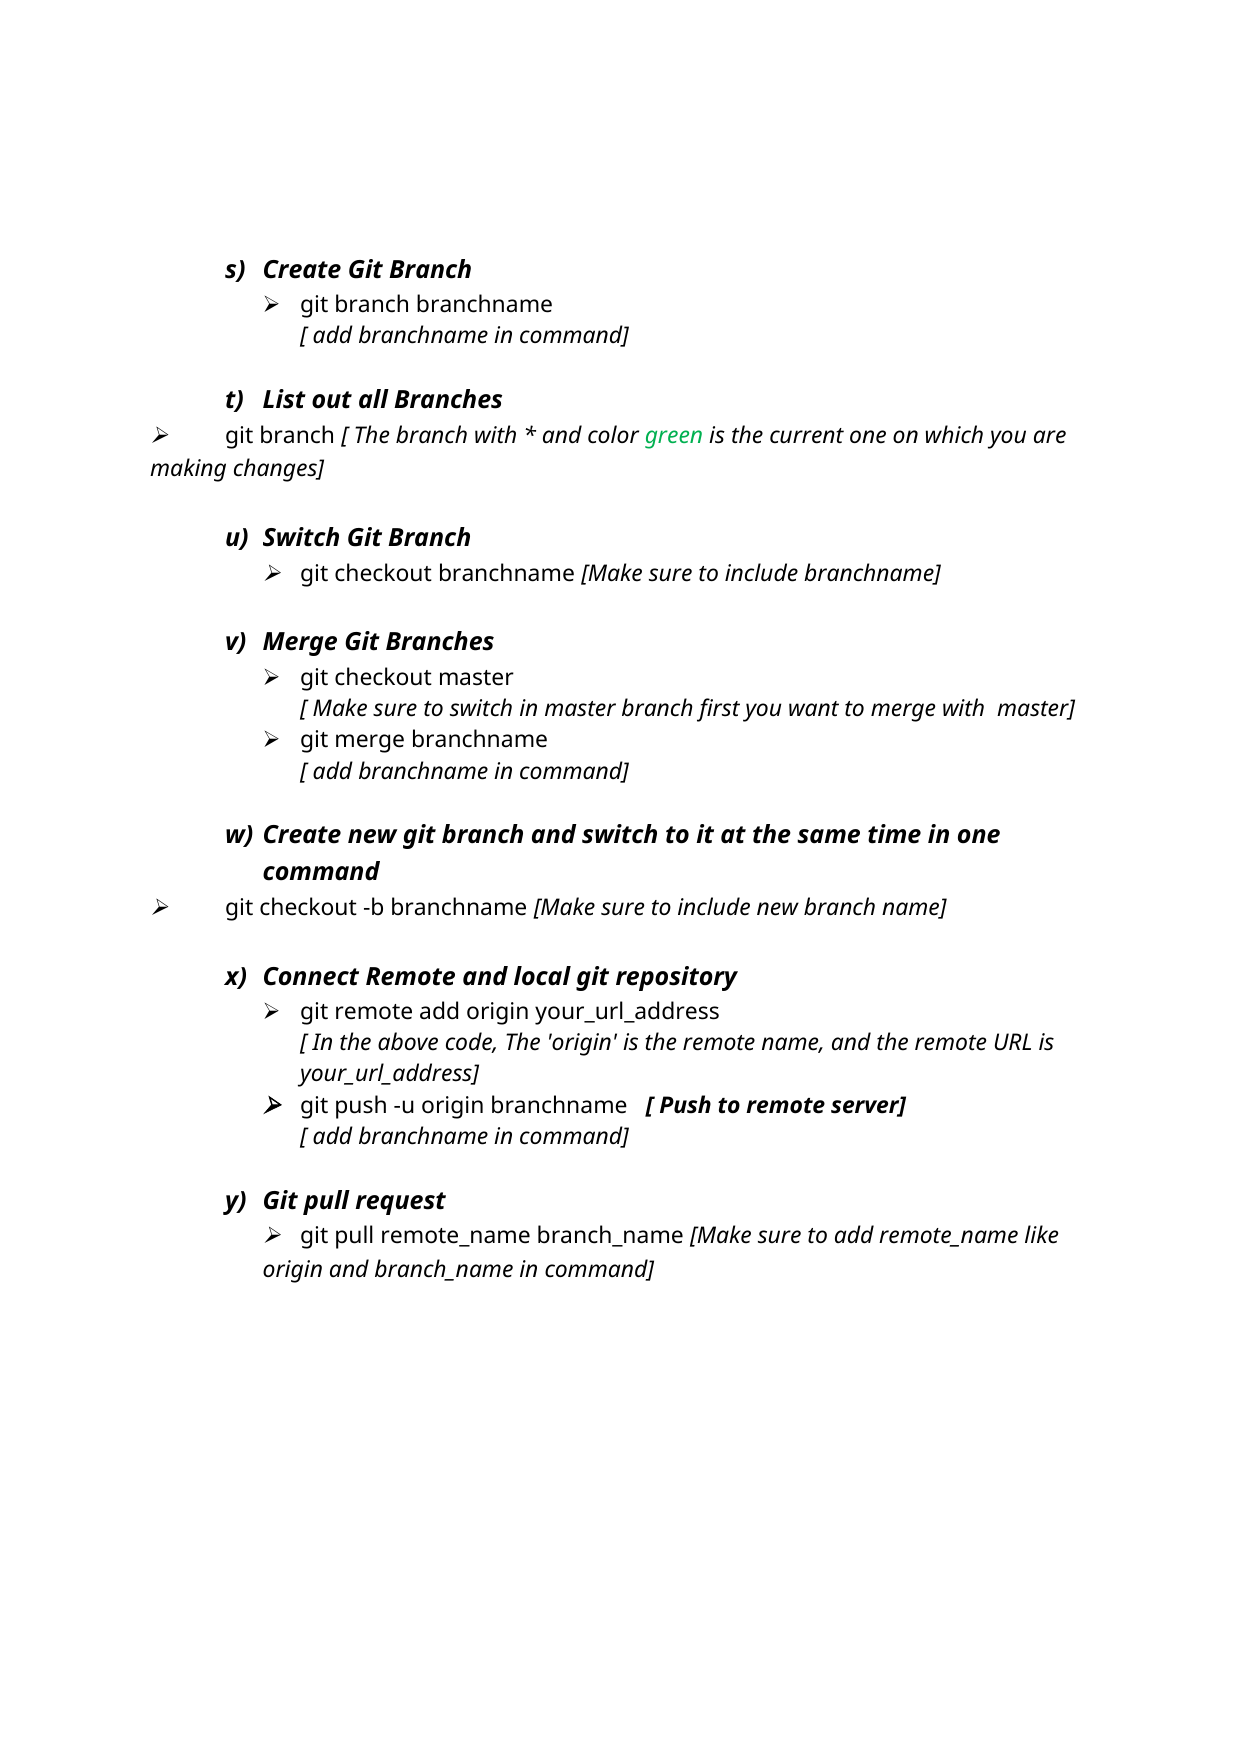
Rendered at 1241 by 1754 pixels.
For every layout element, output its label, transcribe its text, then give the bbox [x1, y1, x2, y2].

list Create new git branch and switch to it at the same time in one command [225, 817, 1090, 888]
list Git pull request [225, 1182, 1090, 1216]
list List out all Branches [225, 382, 1090, 416]
list git push -u origin branchname [ Push to remote server] [262, 1089, 1090, 1120]
list Switch Git Branch [225, 520, 1090, 554]
list git checkout -b branchname [Make sure to include new branch name] [150, 891, 1090, 922]
list [ Make sure to switch in master branch first you want to merge with master] [300, 692, 1090, 723]
list Connect Remote and local git repository [225, 958, 1090, 992]
list git checkout branchname [Make sure to include branchname] [262, 557, 1090, 588]
list [ In the above code, The 'origin' is the remote name, and the remote URL is your_url_address] [300, 1026, 1090, 1089]
list git branch branchname [262, 288, 1090, 319]
list git remote add origin your_url_address [262, 995, 1090, 1026]
list git branch [ The branch with * and color green is the current one on which you are making changes] [150, 418, 1090, 483]
list git merge branchname [262, 723, 1090, 754]
list Merge Git Branches [225, 624, 1090, 658]
list [ add branchname in command] [300, 319, 1090, 351]
list git pull remote_name branch_name [Make sure to add remote_name like origin and branch_name in command] [262, 1219, 1090, 1284]
list [ add branchname in command] [300, 754, 1090, 786]
list git checkout master [262, 661, 1090, 692]
list Create Git Branch [225, 251, 1090, 285]
list [ add branchname in command] [300, 1120, 1090, 1151]
